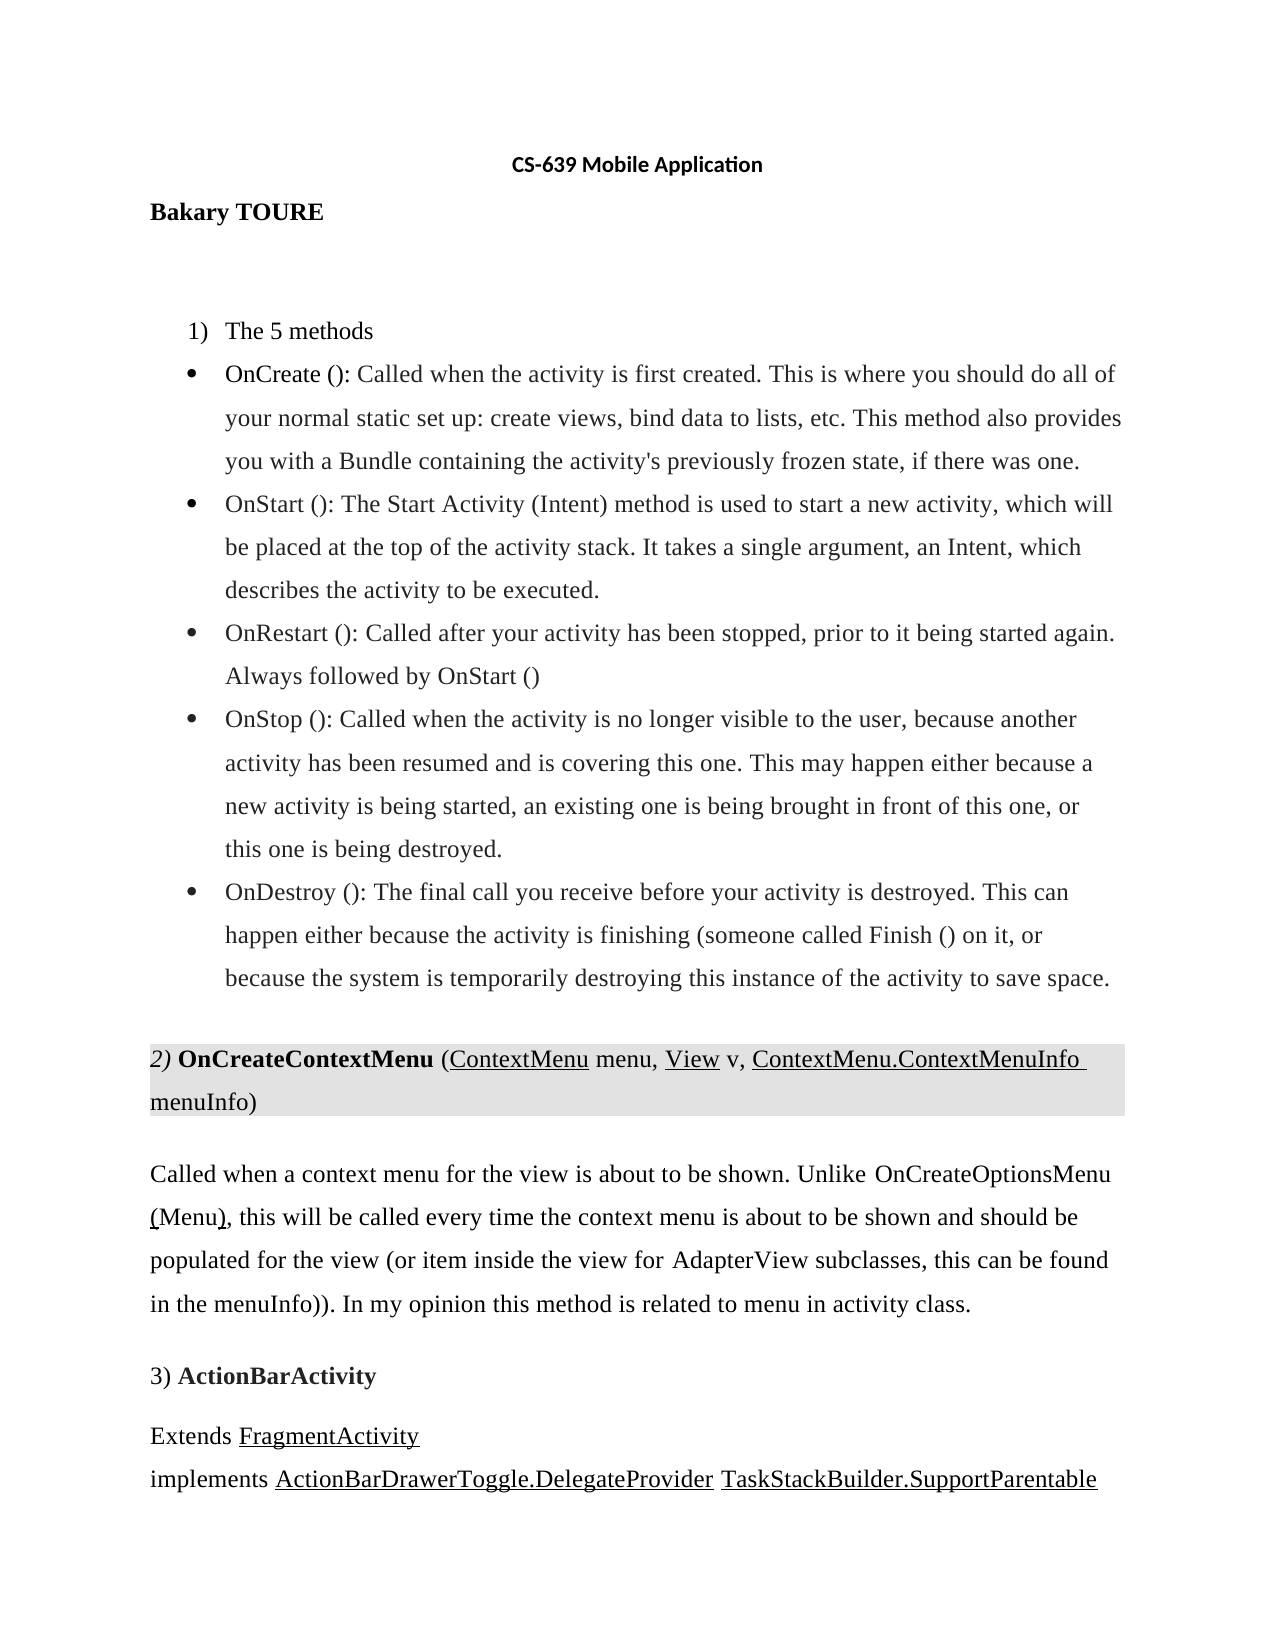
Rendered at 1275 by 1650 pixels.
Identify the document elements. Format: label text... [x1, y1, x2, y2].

list OnStop (): Called when the activity is no longer visible to the user, because another activity has been resumed and is covering this one. This may happen either because a new activity is being started, an existing one is being brought in front of this one, or this one is being destroyed. [187, 704, 1125, 863]
list The 5 methods [187, 316, 1125, 345]
list OnRestart (): Called after your activity has been stopped, prior to it being started again. Always followed by OnStart () [187, 618, 1125, 690]
list OnCreate (): Called when the activity is first created. This is where you should do all of your normal static set up: create views, bind data to lists, etc. This method also provides you with a Bundle containing the activity's previously frozen state, if there was one. [187, 359, 1125, 474]
subtitle 2) OnCreateContextMenu (ContextMenu menu, View v, ContextMenu.ContextMenuInfo menuInfo) [150, 1044, 1125, 1116]
text Called when a context menu for the view is about to be shown. Unlike OnCreateOptionsMenu (Menu), this will be called every time the context menu is about to be shown and should be populated for the view (or item inside the view for AdapterView subclasses, this can be found in the menuInfo)). In my opinion this method is related to menu in activity class. [150, 1159, 1125, 1317]
list OnDestroy (): The final call you receive before your activity is destroyed. This can happen either because the activity is finishing (someone called Finish () on it, or because the system is temporarily destroying this instance of the activity to save space. [187, 877, 1125, 992]
text 3) ActionBarActivity [150, 1361, 1125, 1390]
list OnStart (): The Start Activity (Intent) method is used to start a new activity, which will be placed at the top of the activity stack. It takes a single argument, an Intent, which describes the activity to be executed. [187, 489, 1125, 604]
text Extends FragmentActivity implements ActionBarDrawerToggle.DelegateProvider TaskStackBuilder.SupportParentable [150, 1421, 1125, 1493]
text CS-639 Mobile Application [150, 150, 1125, 178]
text Bakary TOURE [150, 197, 1125, 226]
